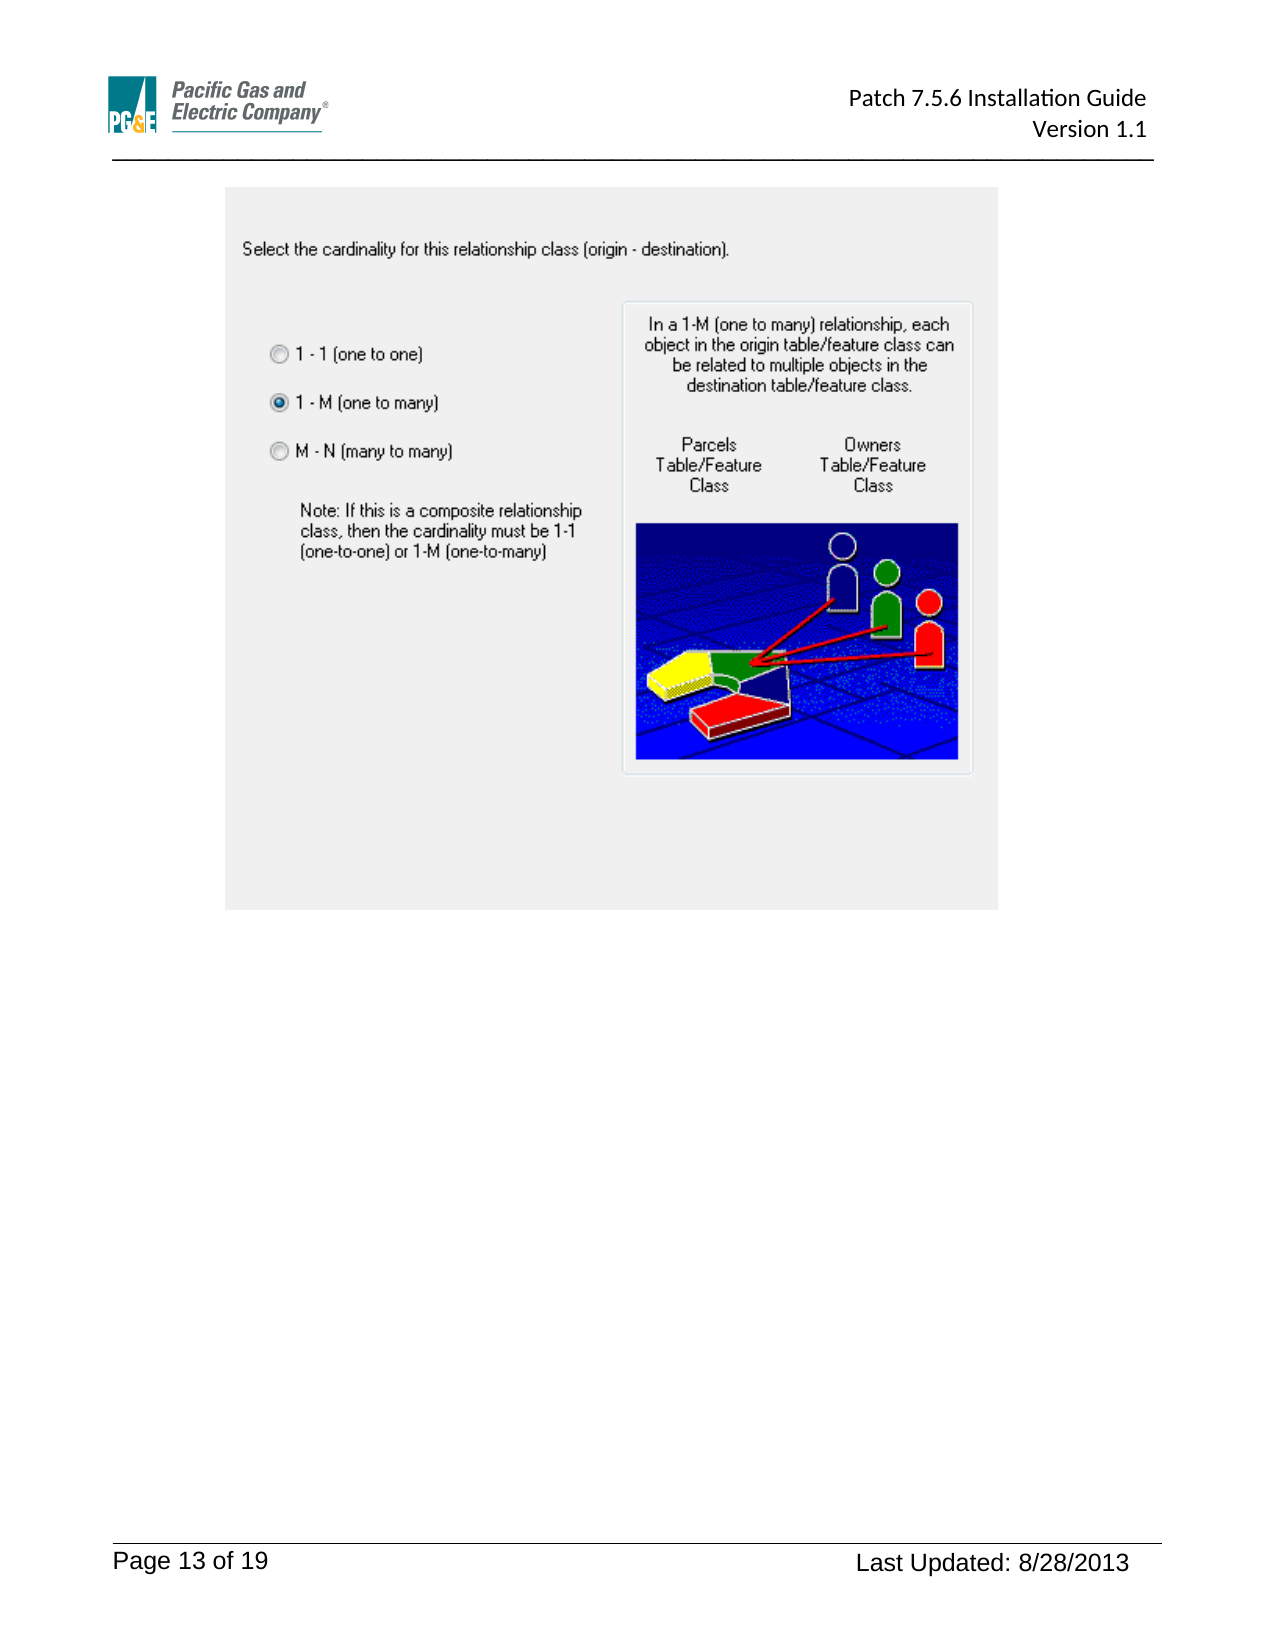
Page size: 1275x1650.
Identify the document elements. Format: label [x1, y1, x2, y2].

picture [225, 187, 999, 910]
